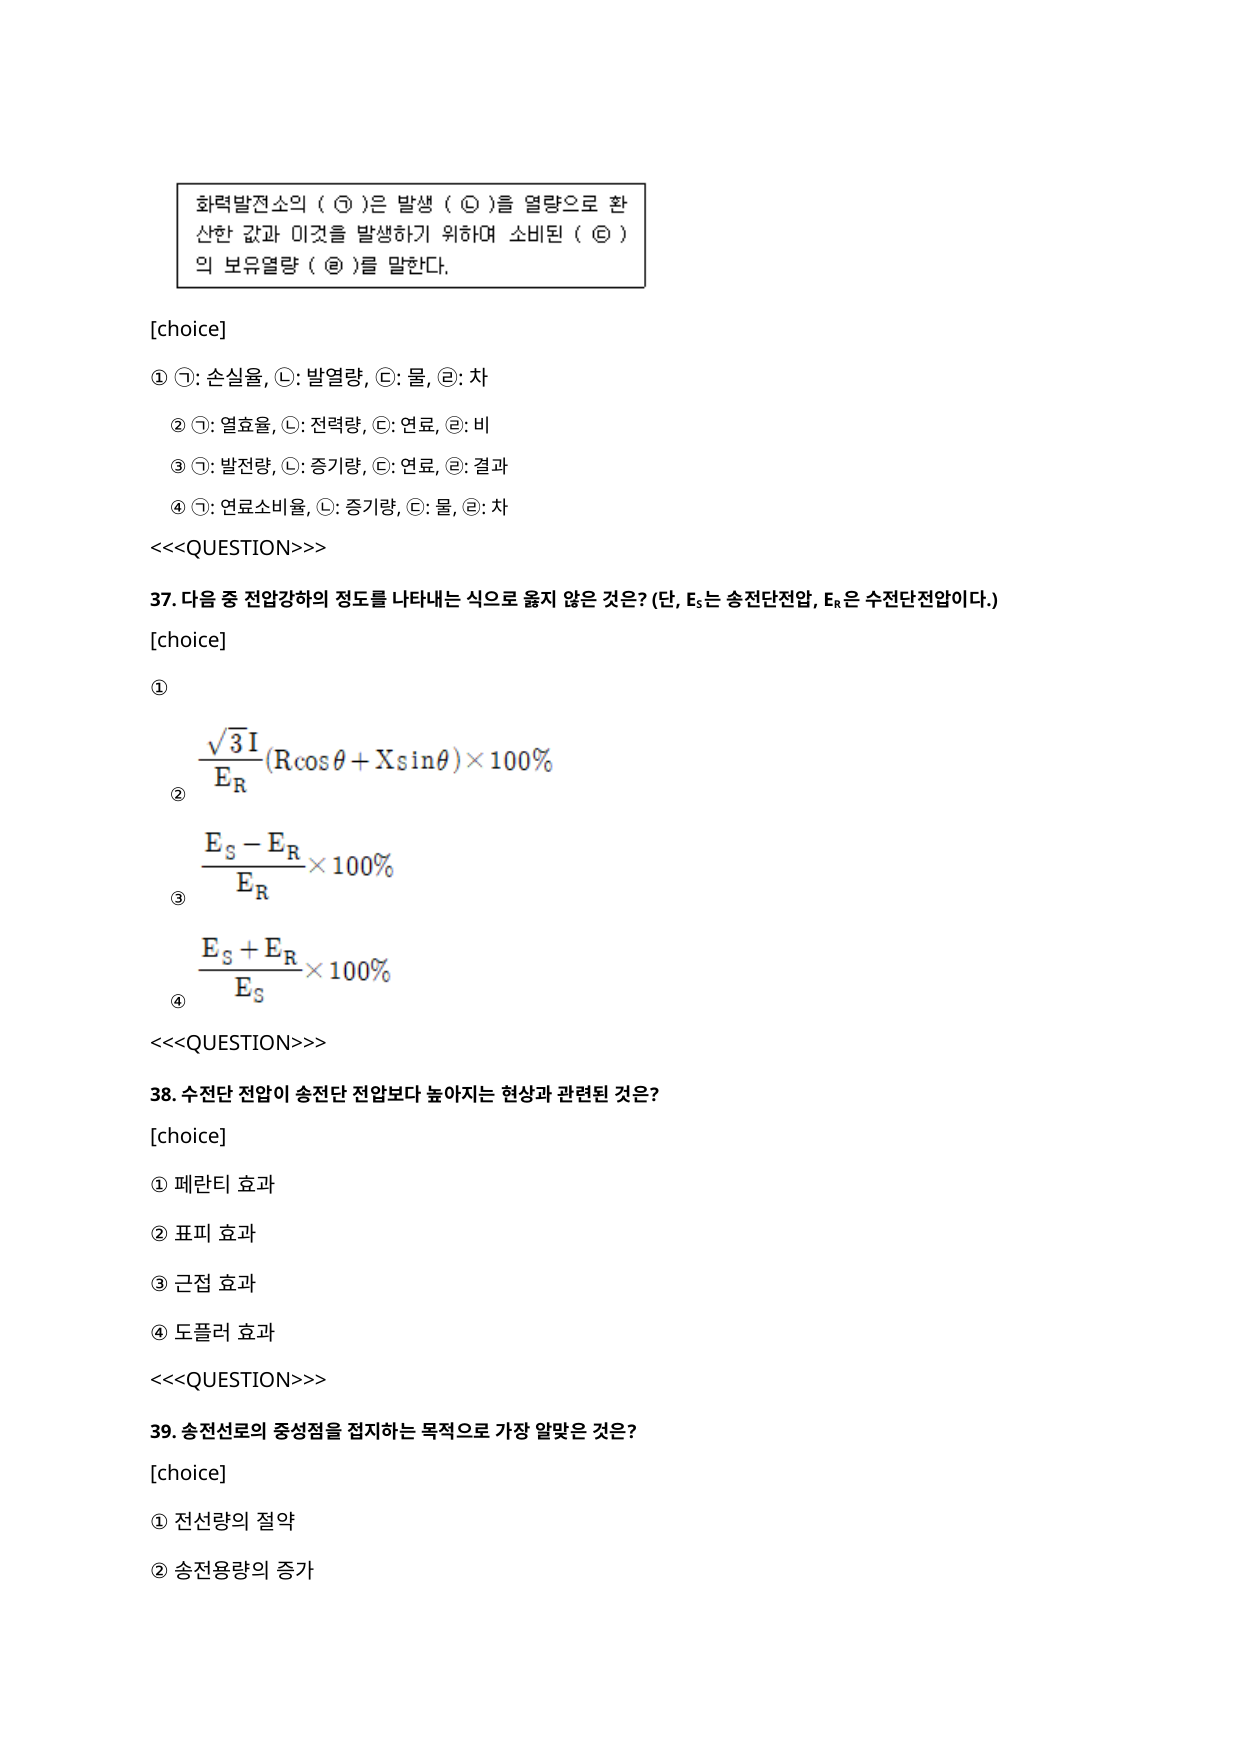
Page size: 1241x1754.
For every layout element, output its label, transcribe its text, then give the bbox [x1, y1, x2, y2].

text ① [150, 673, 1090, 701]
picture [191, 820, 403, 906]
text ③ ㉠: 발전량, ㉡: 증기량, ㉢: 연료, ㉣: 결과 [150, 451, 1090, 478]
text ② ㉠: 열효율, ㉡: 전력량, ㉢: 연료, ㉣: 비 [150, 410, 1090, 438]
text ③ 근접 효과 [150, 1267, 1090, 1297]
text ① 페란티 효과 [150, 1168, 1090, 1198]
text ② 표피 효과 [150, 1217, 1090, 1248]
text [choice] [150, 1458, 1090, 1486]
text <<<QUESTION>>> [150, 533, 1090, 562]
text ④ ㉠: 연료소비율, ㉡: 증기량, ㉢: 물, ㉣: 차 [150, 492, 1090, 519]
text <<<QUESTION>>> [150, 1028, 1090, 1057]
text ② 송전용량의 증가 [150, 1554, 1090, 1585]
text 39. 송전선로의 중성점을 접지하는 목적으로 가장 알맞은 것은? [150, 1417, 1090, 1444]
picture [191, 720, 562, 802]
text ① ㉠: 손실율, ㉡: 발열량, ㉢: 물, ㉣: 차 [150, 361, 1090, 391]
text ① 전선량의 절약 [150, 1505, 1090, 1536]
picture [191, 924, 399, 1009]
text ④ 도플러 효과 [150, 1316, 1090, 1346]
text [choice] [150, 1121, 1090, 1149]
text ④ [150, 924, 1090, 1014]
text [choice] [150, 626, 1090, 654]
picture [169, 177, 654, 295]
text <<<QUESTION>>> [150, 1366, 1090, 1394]
text ③ [150, 821, 1090, 911]
text [choice] [150, 314, 1090, 342]
text 37. 다음 중 전압강하의 정도를 나타내는 식으로 옳지 않은 것은? (단, ES는 송전단전압, ER은 수전단전압이다.) [150, 585, 1090, 612]
text 38. 수전단 전압이 송전단 전압보다 높아지는 현상과 관련된 것은? [150, 1080, 1090, 1107]
